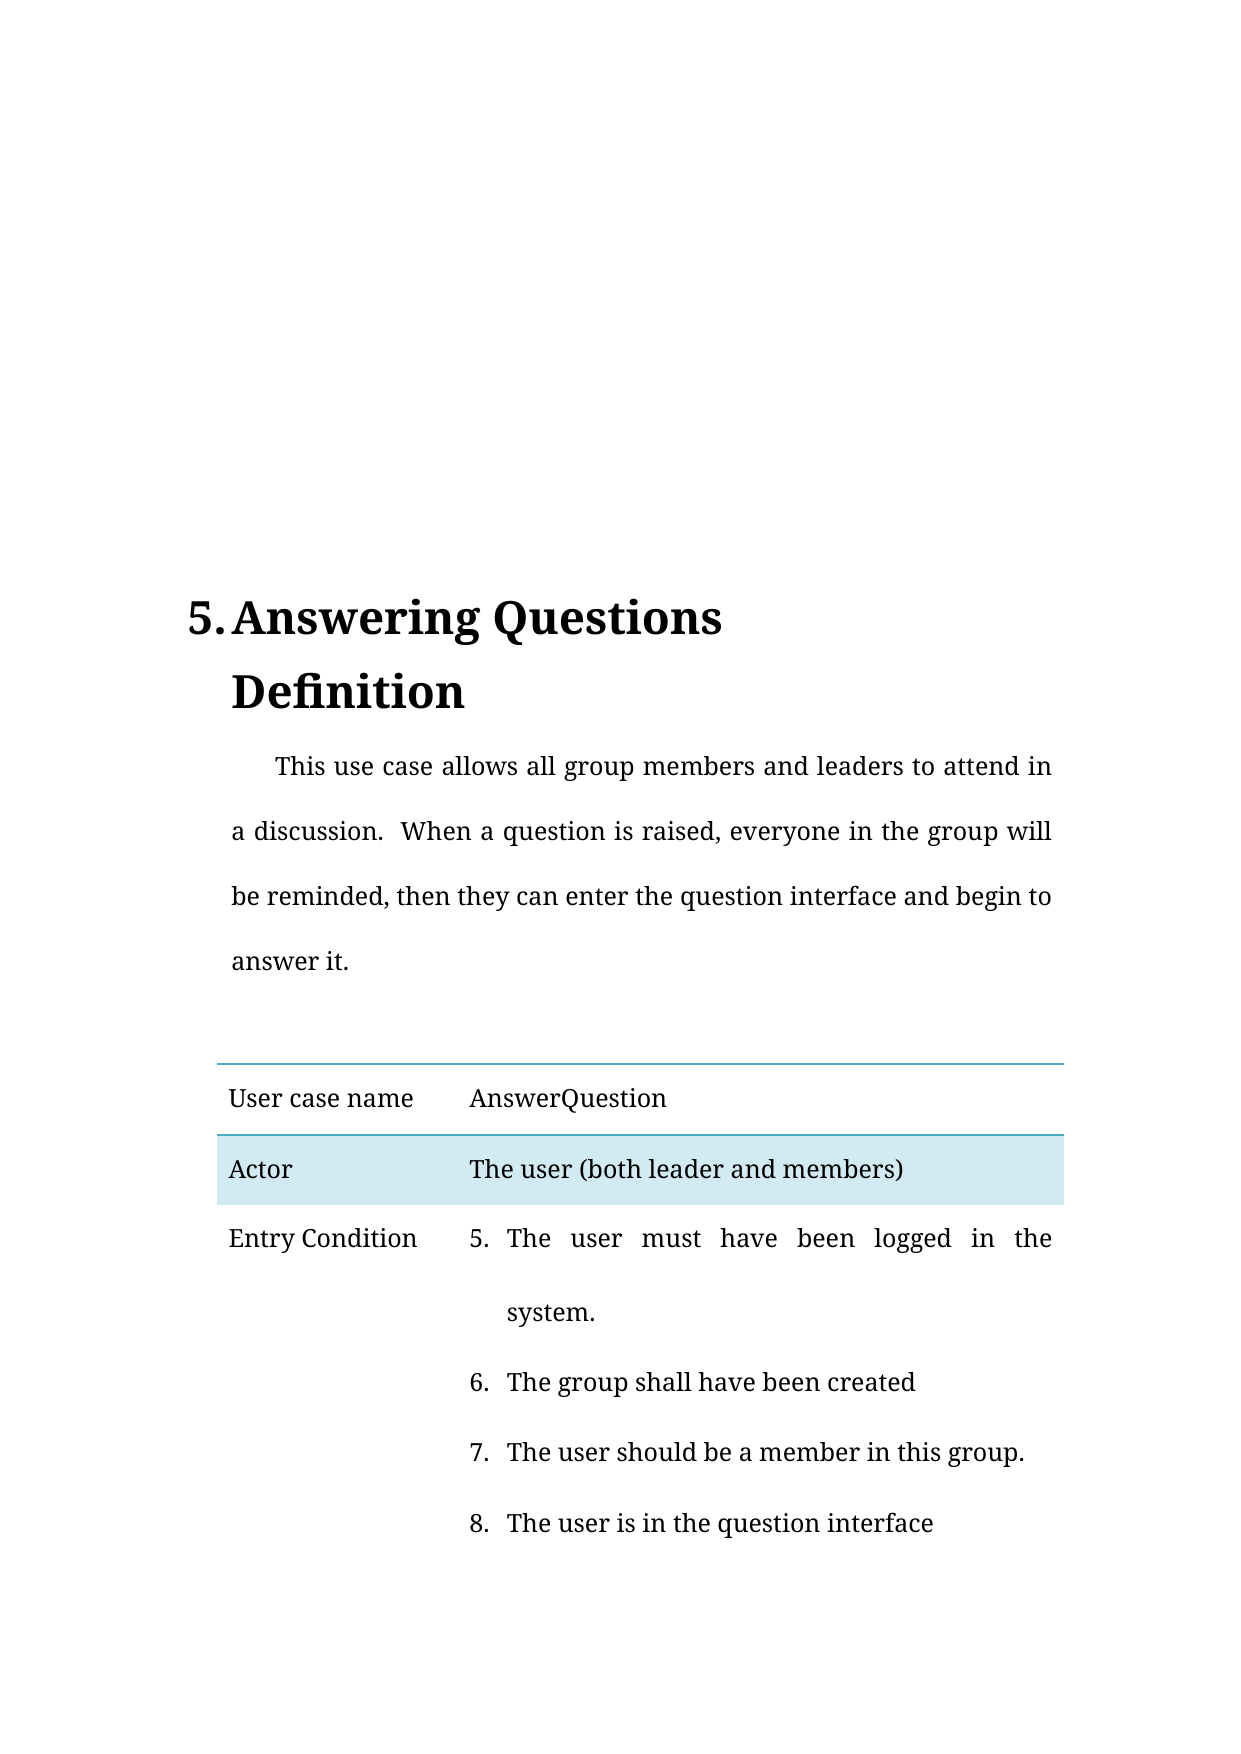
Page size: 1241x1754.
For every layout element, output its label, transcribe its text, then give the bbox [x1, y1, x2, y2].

table_cell The user (both leader and members) [458, 1136, 1064, 1205]
text Definition [231, 659, 1053, 724]
table_cell The user must have been logged in the system. The group shall have been created The user should be a member in this group. The user is in the question interface [458, 1205, 1064, 1558]
table_cell Entry Condition [217, 1205, 458, 1558]
list Answering Questions [187, 584, 1053, 649]
table_header User case name [217, 1065, 458, 1134]
table_header AnswerQuestion [458, 1065, 1064, 1134]
table_cell Actor [217, 1136, 458, 1205]
text This use case allows all group members and leaders to attend in a discussion. When a question is raised, everyone in the group will be reminded, then they can enter the question interface and begin to answer it. [231, 733, 1053, 993]
